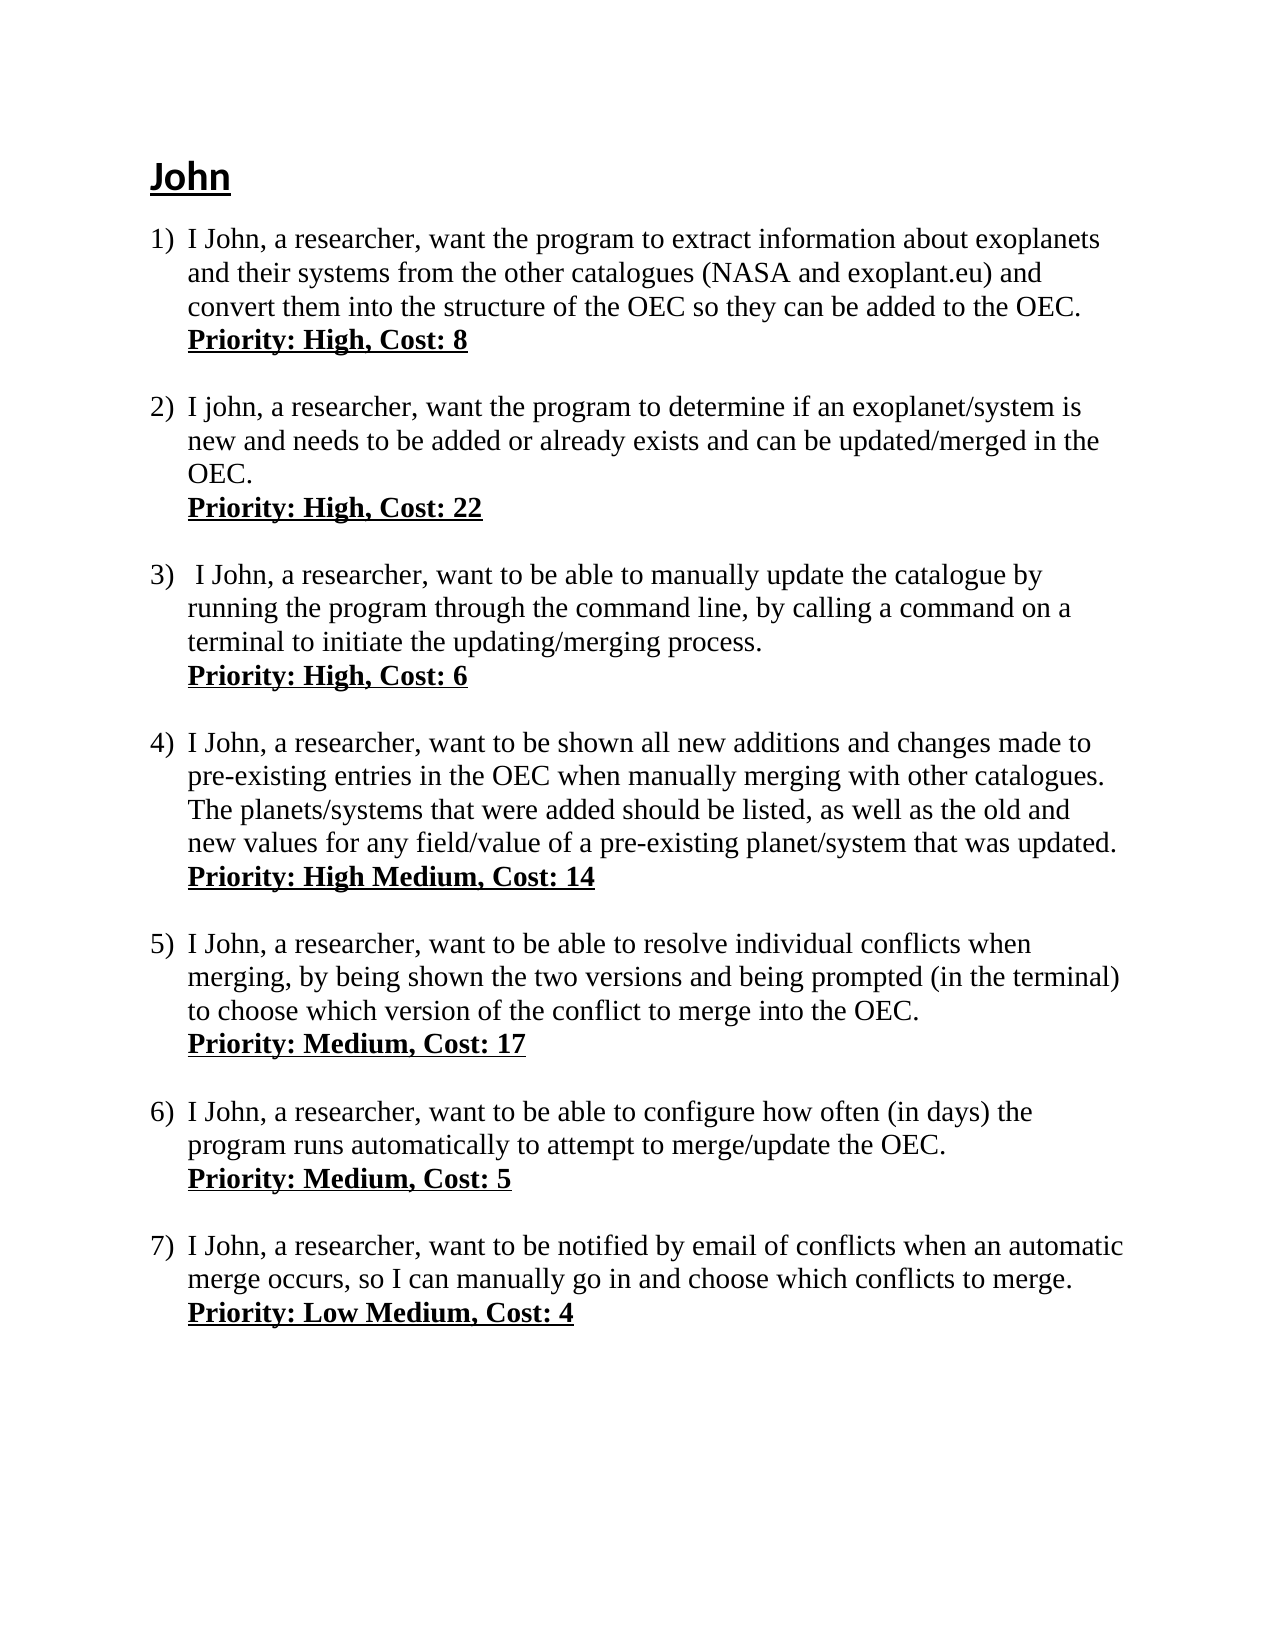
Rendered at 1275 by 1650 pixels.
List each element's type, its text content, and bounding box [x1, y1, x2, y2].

list Priority: Low Medium, Cost: 4 [187, 1295, 1125, 1328]
list I John, a researcher, want to be able to manually update the catalogue by running the program through the command line, by calling a command on a terminal to initiate the updating/merging process. [150, 557, 1125, 658]
list Priority: Medium, Cost: 17 [187, 1027, 1125, 1060]
list I John, a researcher, want the program to extract information about exoplanets and their systems from the other catalogues (NASA and exoplant.eu) and convert them into the structure of the OEC so they can be added to the OEC. [150, 222, 1125, 322]
list I John, a researcher, want to be able to resolve individual conflicts when merging, by being shown the two versions and being prompted (in the terminal) to choose which version of the conflict to merge into the OEC. [150, 926, 1125, 1027]
text Priority: High, Cost: 8 [187, 322, 1125, 356]
text Priority: High, Cost: 6 [187, 658, 1125, 691]
list I John, a researcher, want to be notified by email of conflicts when an automatic merge occurs, so I can manually go in and choose which conflicts to merge. [150, 1228, 1125, 1295]
list I John, a researcher, want to be able to configure how often (in days) the program runs automatically to attempt to merge/update the OEC. [150, 1094, 1125, 1161]
list I john, a researcher, want the program to determine if an exoplanet/system is new and needs to be added or already exists and can be updated/merged in the OEC. [150, 389, 1125, 490]
text Priority: High, Cost: 22 [187, 490, 1125, 523]
list Priority: High Medium, Cost: 14 [187, 859, 1125, 892]
list I John, a researcher, want to be shown all new additions and changes made to pre-existing entries in the OEC when manually merging with other catalogues. [150, 725, 1125, 792]
list The planets/systems that were added should be listed, as well as the old and new values for any field/value of a pre-existing planet/system that was updated. [187, 792, 1125, 859]
list Priority: Medium, Cost: 5 [187, 1161, 1125, 1194]
text John [150, 150, 1125, 201]
